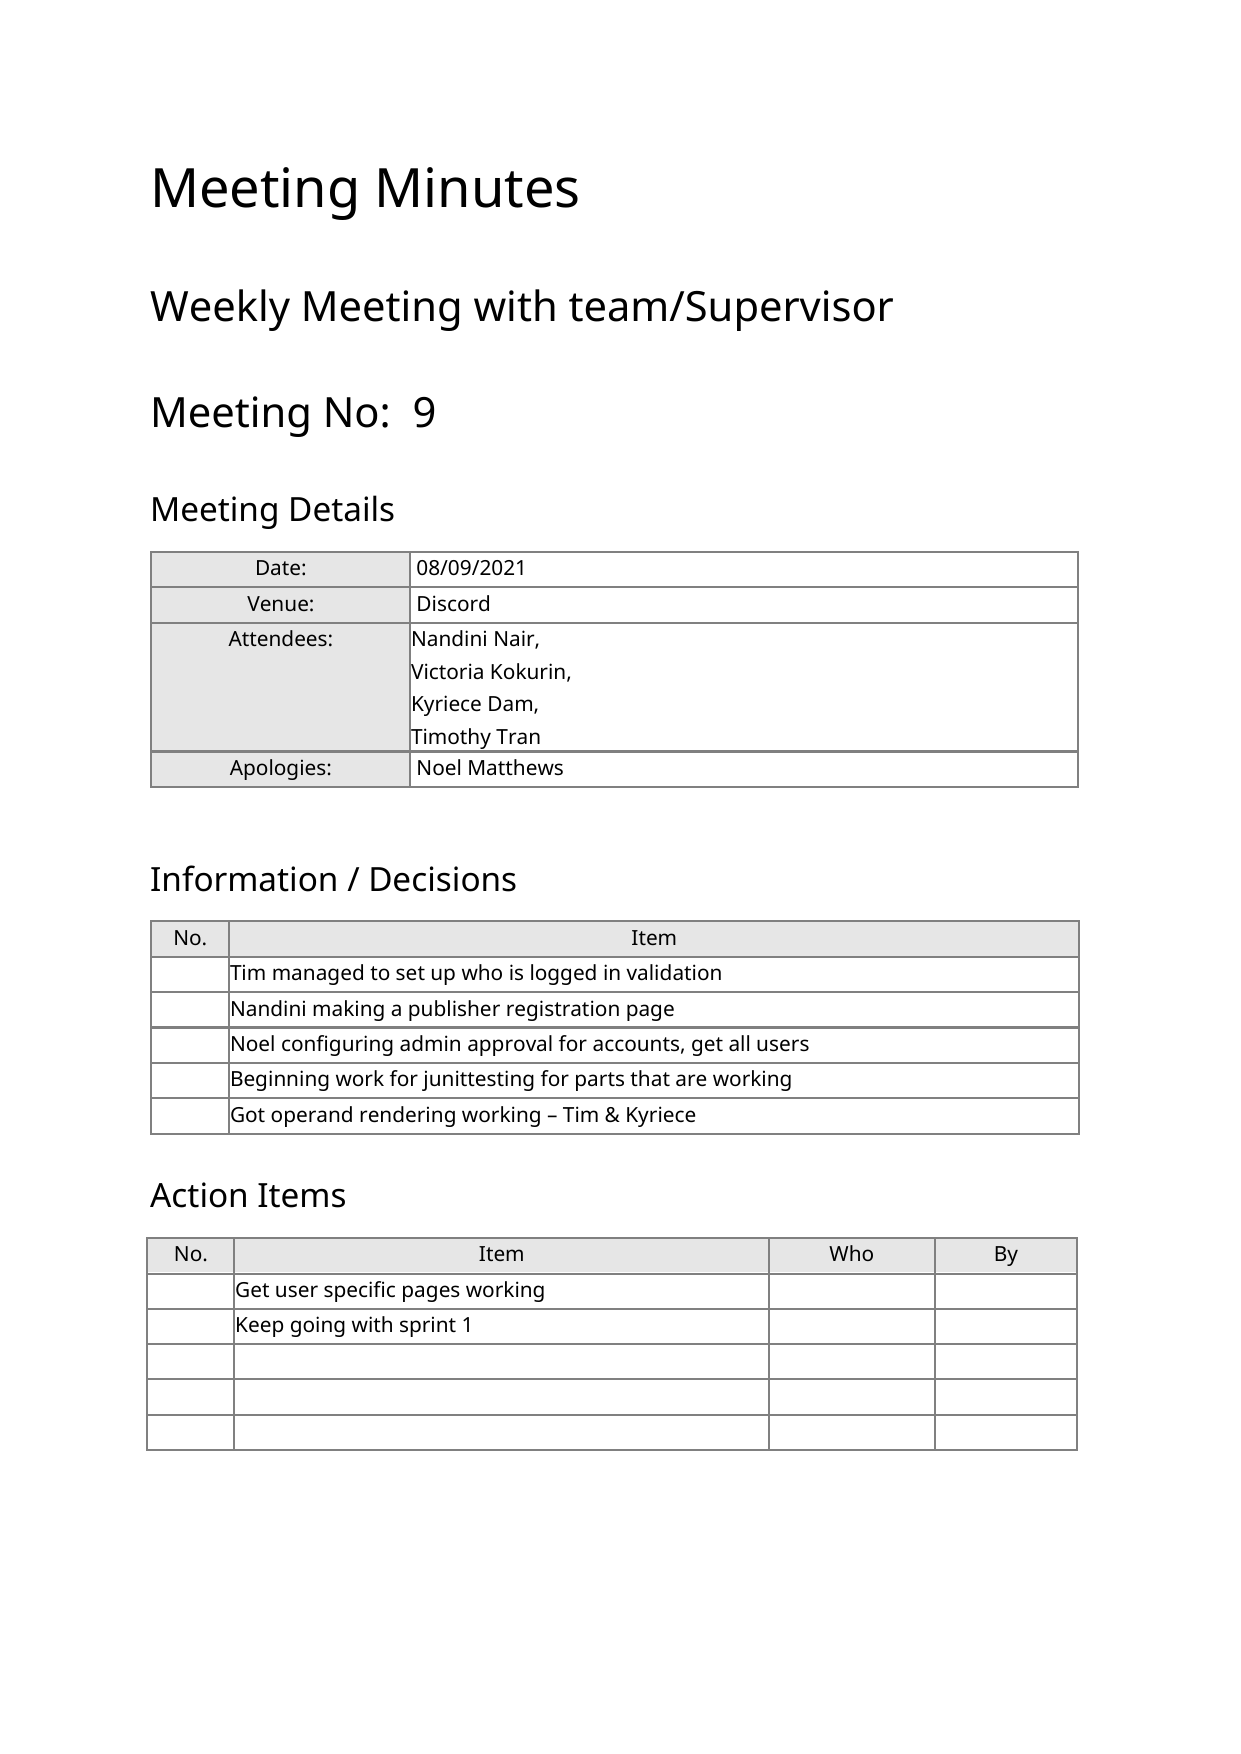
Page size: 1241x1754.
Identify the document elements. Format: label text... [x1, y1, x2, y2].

subtitle Information / Decisions [150, 856, 1090, 901]
table_cell Keep going with sprint 1 [235, 1310, 768, 1343]
table_cell [152, 1029, 228, 1062]
table_cell [148, 1380, 233, 1413]
subtitle Meeting No: 9 [150, 383, 1090, 440]
table_cell Noel configuring admin approval for accounts, get all users [230, 1029, 1078, 1062]
table_cell [770, 1345, 934, 1378]
table_header Item [235, 1239, 768, 1272]
table_cell Discord [411, 588, 1077, 622]
table_header Item [230, 922, 1078, 956]
table_cell [936, 1416, 1076, 1448]
table_cell Attendees: [152, 624, 409, 750]
table_cell [235, 1416, 768, 1448]
table_header Who [770, 1239, 934, 1272]
table_cell [152, 958, 228, 991]
subtitle Weekly Meeting with team/Supervisor [150, 276, 1090, 333]
table_cell [770, 1275, 934, 1308]
table_cell [936, 1345, 1076, 1378]
table_cell [936, 1310, 1076, 1343]
subtitle Meeting Details [150, 486, 1090, 531]
table_cell Venue: [152, 588, 409, 622]
table_cell [936, 1380, 1076, 1413]
table_cell [148, 1275, 233, 1308]
table_cell Tim managed to set up who is logged in validation [230, 958, 1078, 991]
table_header Date: [152, 553, 409, 586]
table_header No. [148, 1239, 233, 1272]
table_cell Noel Matthews [411, 753, 1077, 786]
table_cell [770, 1416, 934, 1448]
subtitle Action Items [150, 1172, 1090, 1218]
table_header No. [152, 922, 228, 956]
table_cell Nandini making a publisher registration page [230, 993, 1078, 1026]
table_header By [936, 1239, 1076, 1272]
table_cell [148, 1345, 233, 1378]
table_header 08/09/2021 [411, 553, 1077, 586]
table_cell Nandini Nair, Victoria Kokurin, Kyriece Dam, Timothy Tran [411, 624, 1077, 750]
table_cell [235, 1345, 768, 1378]
table_cell Beginning work for junittesting for parts that are working [230, 1064, 1078, 1097]
table_cell [235, 1380, 768, 1413]
table_cell [152, 1099, 228, 1133]
table_cell [148, 1416, 233, 1448]
table_cell [770, 1380, 934, 1413]
table_cell [152, 993, 228, 1026]
table_cell Got operand rendering working – Tim & Kyriece [230, 1099, 1078, 1133]
title Meeting Minutes [150, 150, 1090, 224]
table_cell [770, 1310, 934, 1343]
table_cell [152, 1064, 228, 1097]
table_cell [936, 1275, 1076, 1308]
table_cell Apologies: [152, 753, 409, 786]
table_cell [148, 1310, 233, 1343]
table_cell Get user specific pages working [235, 1275, 768, 1308]
